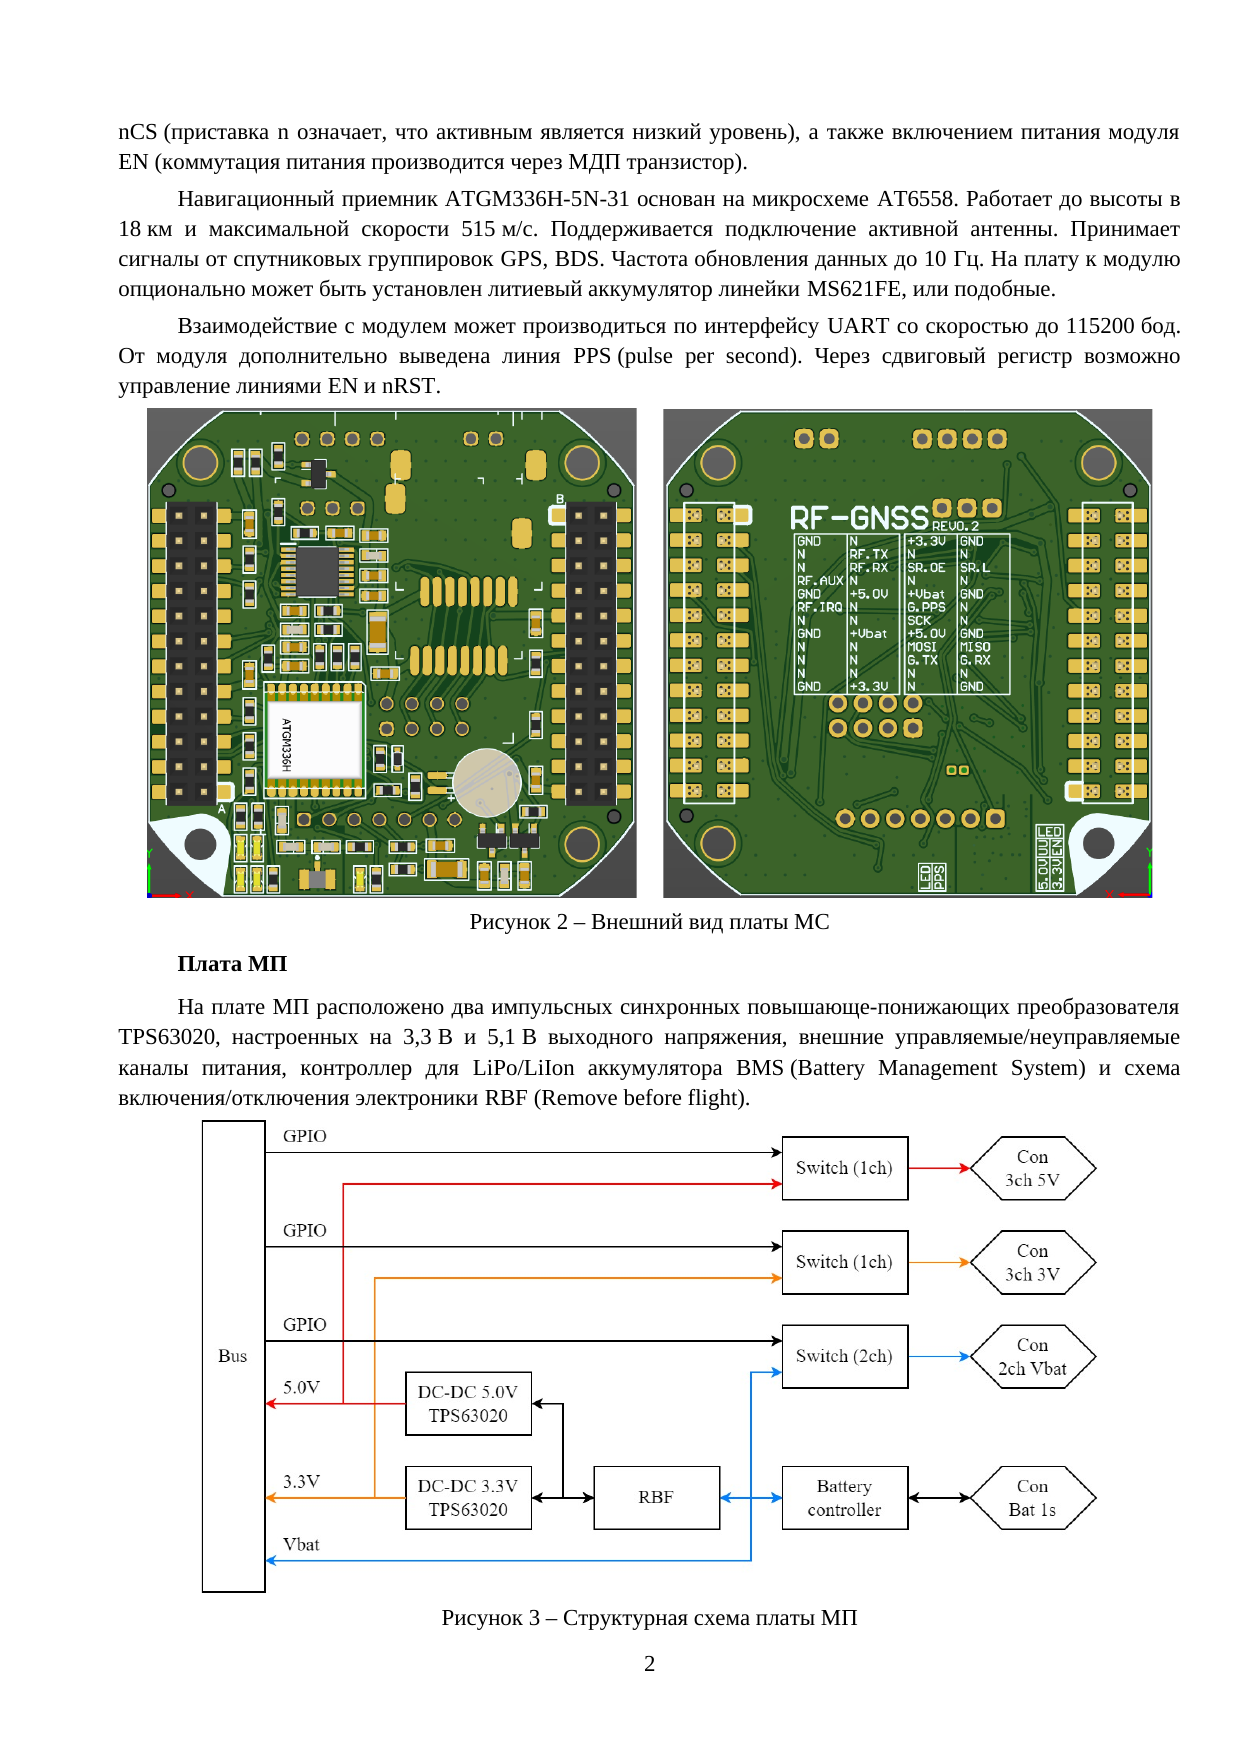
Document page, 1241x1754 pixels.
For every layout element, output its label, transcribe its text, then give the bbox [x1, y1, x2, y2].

text Навигационный приемник ATGM336H-5N-31 основан на микросхеме AT6558. Работает до высоты в 18 км и максимальной скорости 515 м/с. Поддерживается подключение активной антенны. Принимает сигналы от спутниковых группировок GPS, BDS. Частота обновления данных до 10 Гц. На плату к модулю опционально может быть установлен литиевый аккумулятор линейки MS621FE, или подобные. [118, 185, 1181, 302]
text Плата МП [118, 951, 1181, 977]
text Взаимодействие с модулем может производиться по интерфейсу UART со скоростью до 115200 бод. От модуля дополнительно выведена линия PPS (pulse per second). Через сдвиговый регистр возможно управление линиями EN и nRST. [118, 312, 1181, 399]
picture [147, 408, 637, 898]
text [118, 118, 1181, 175]
picture [201, 1120, 1098, 1594]
text На плате МП расположено два импульсных синхронных повышающе-понижающих преобразователя TPS63020, настроенных на 3,3 В и 5,1 В выходного напряжения, внешние управляемые/неуправляемые каналы питания, контроллер для LiPo/LiIon аккумулятора BMS (Battery Management System) и схема включения/отключения электроники RBF (Remove before flight). [118, 993, 1181, 1110]
picture [663, 409, 1153, 898]
text Рисунок 3 – Структурная схема платы МП [118, 1604, 1181, 1630]
text Рисунок 2 – Внешний вид платы МС [118, 908, 1181, 934]
